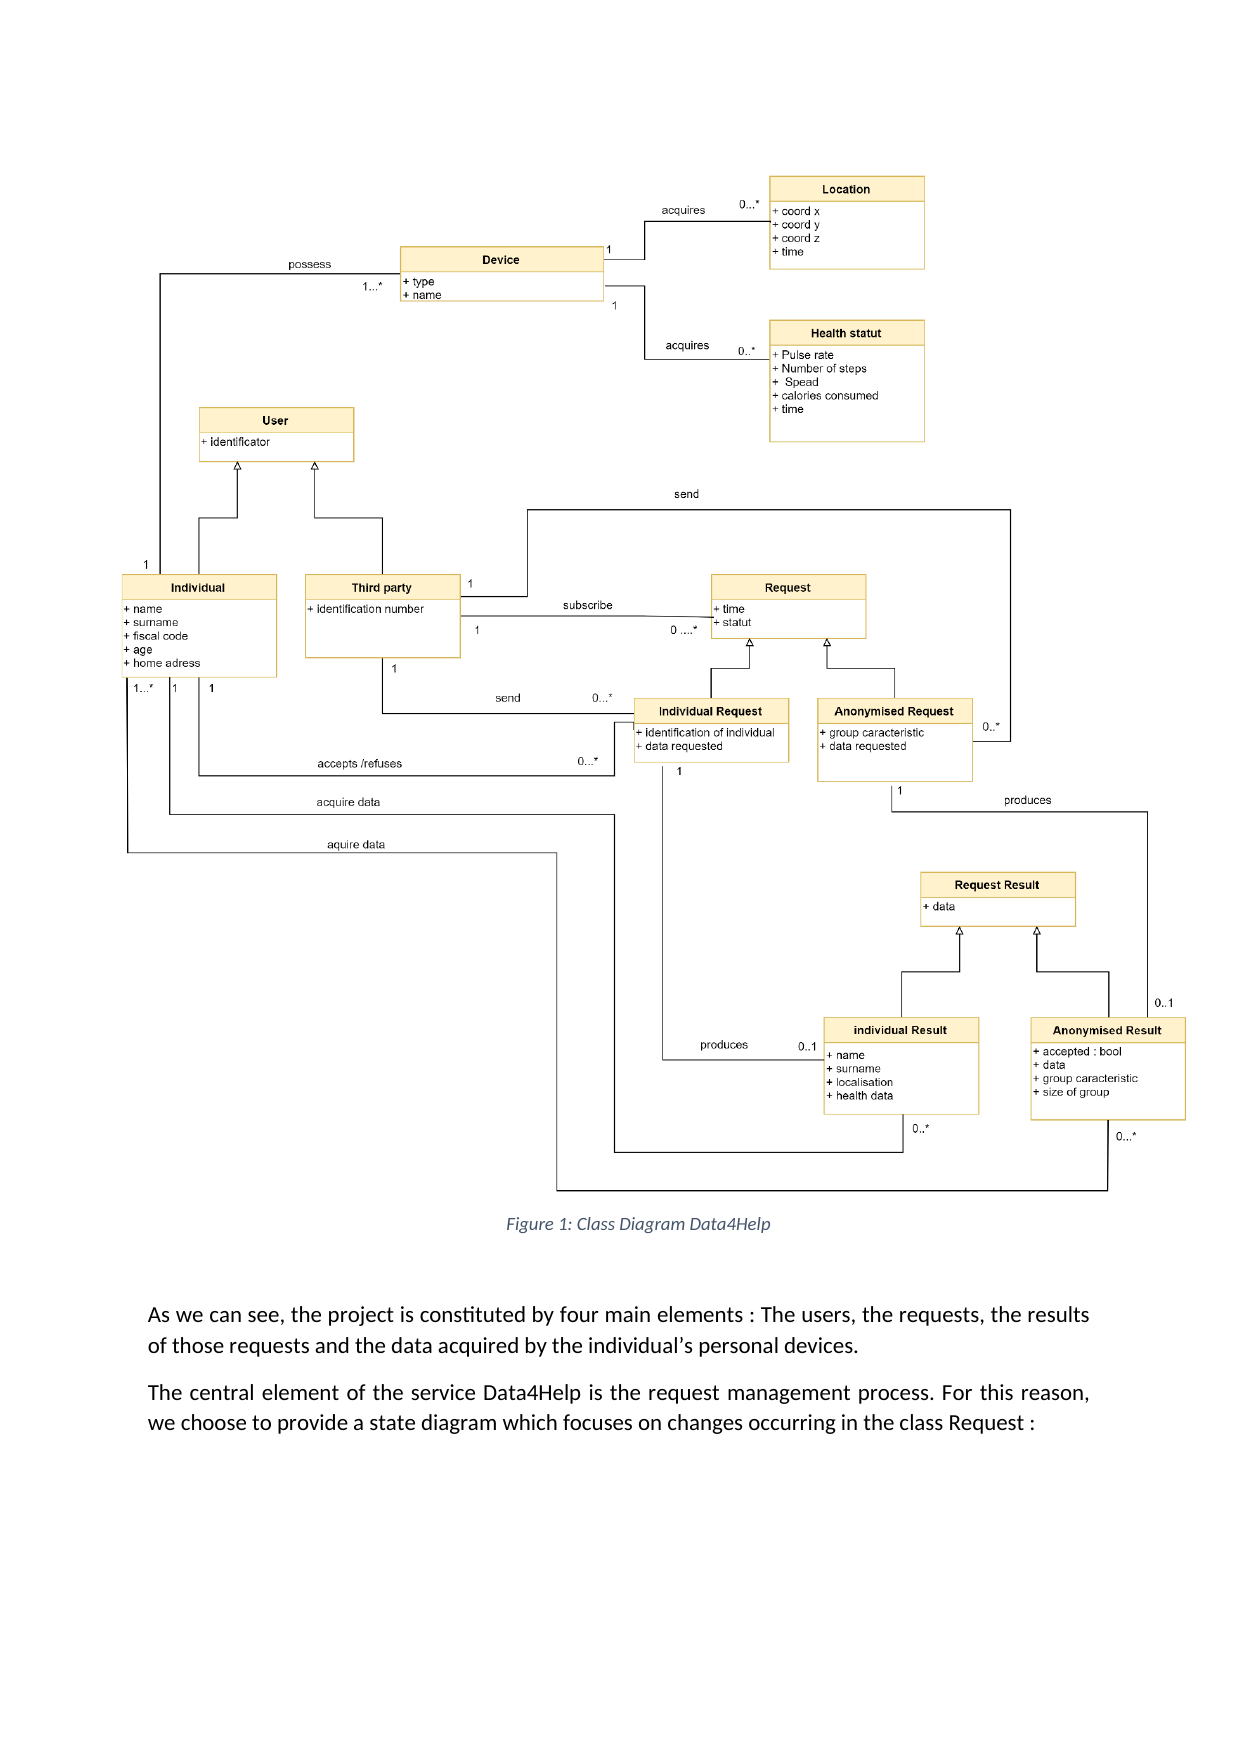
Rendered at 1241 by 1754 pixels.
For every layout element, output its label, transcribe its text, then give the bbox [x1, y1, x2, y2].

text As we can see, the project is constituted by four main elements : The users, the requests, the results of those requests and the data acquired by the individual’s personal devices. [148, 1301, 1093, 1359]
picture [121, 175, 1192, 1192]
text The central element of the service Data4Help is the request management process. For this reason, we choose to provide a state diagram which focuses on changes occurring in the class Request : [148, 1378, 1093, 1436]
